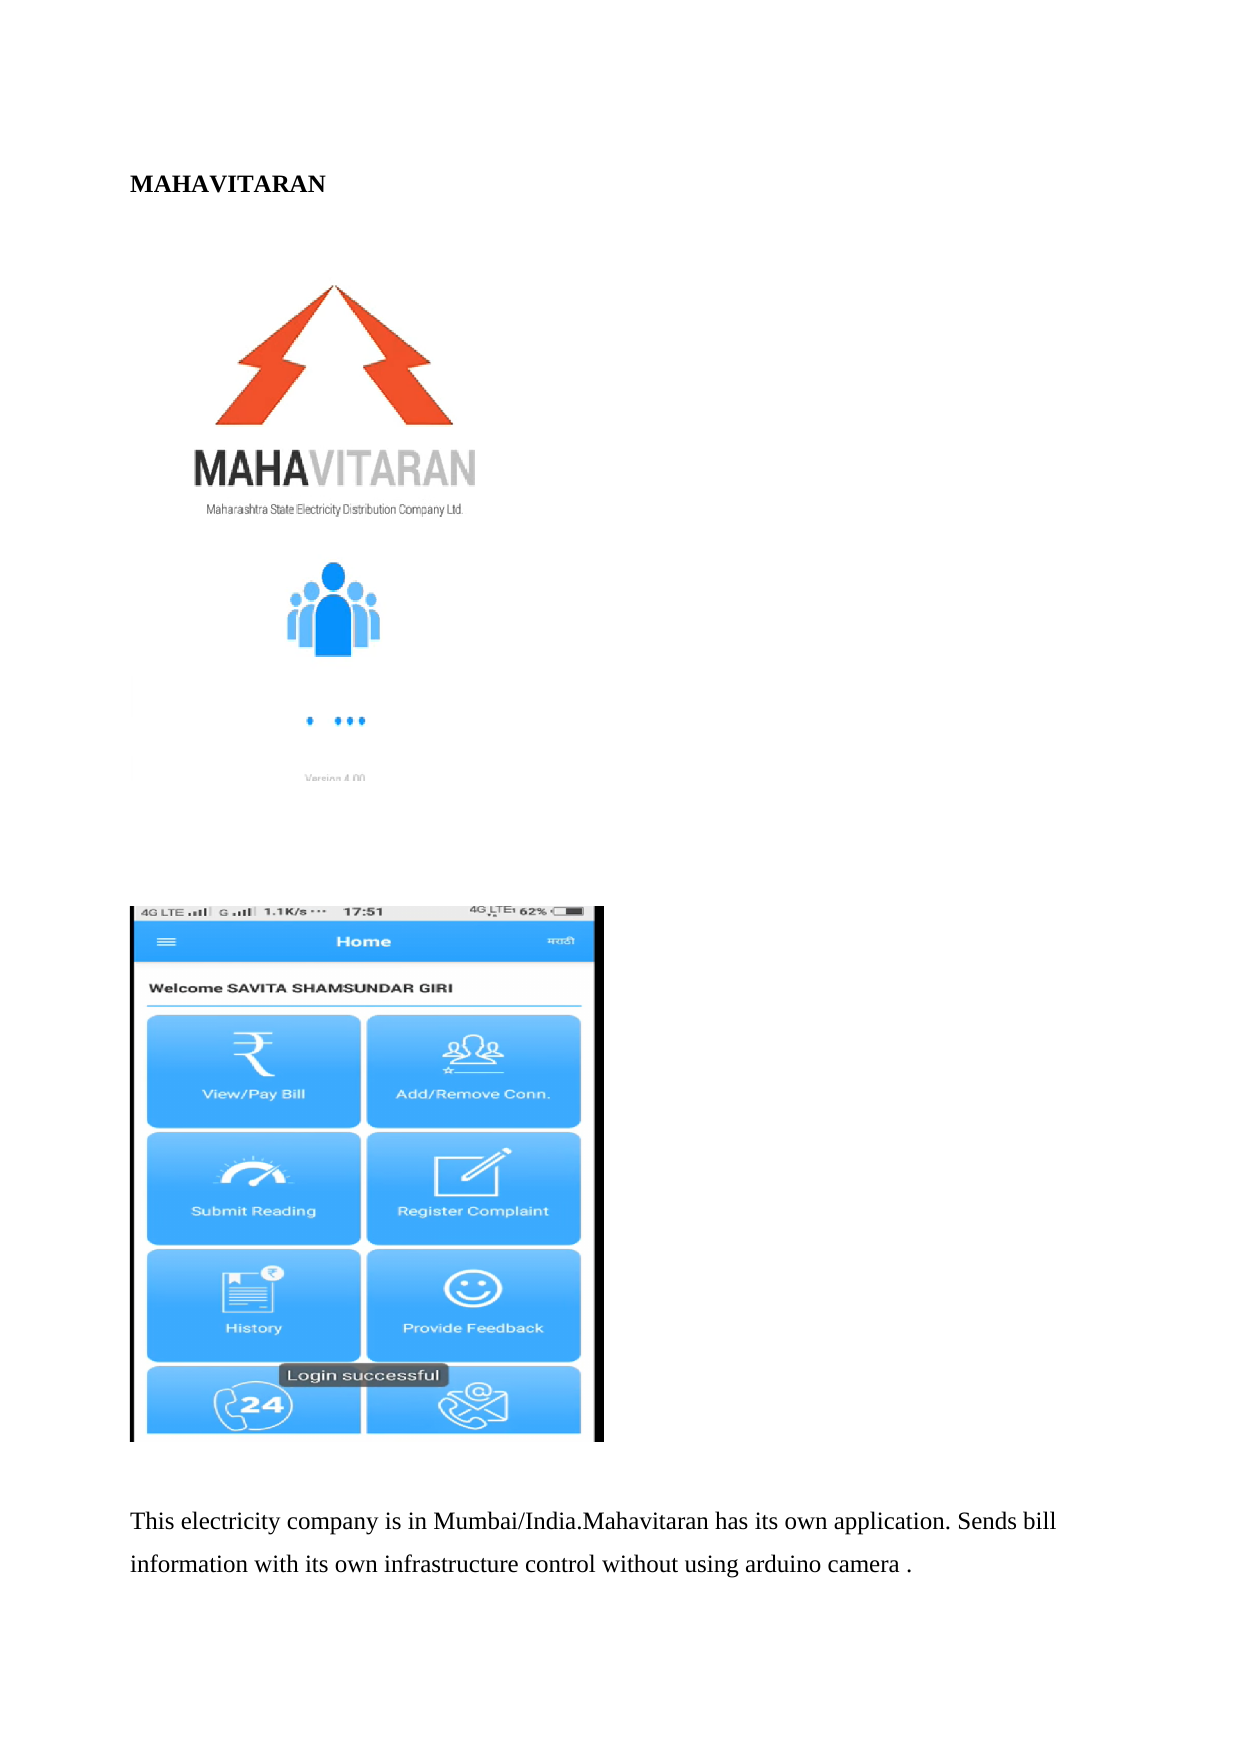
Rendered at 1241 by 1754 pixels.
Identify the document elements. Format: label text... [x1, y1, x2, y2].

picture [129, 906, 604, 1442]
text MAHAVITARAN [130, 169, 1110, 198]
text This electricity company is in Mumbai/India.Mahavitaran has its own application. Sends bill information with its own infrastructure control without using arduino camera . [130, 1506, 1110, 1578]
picture [129, 201, 540, 781]
